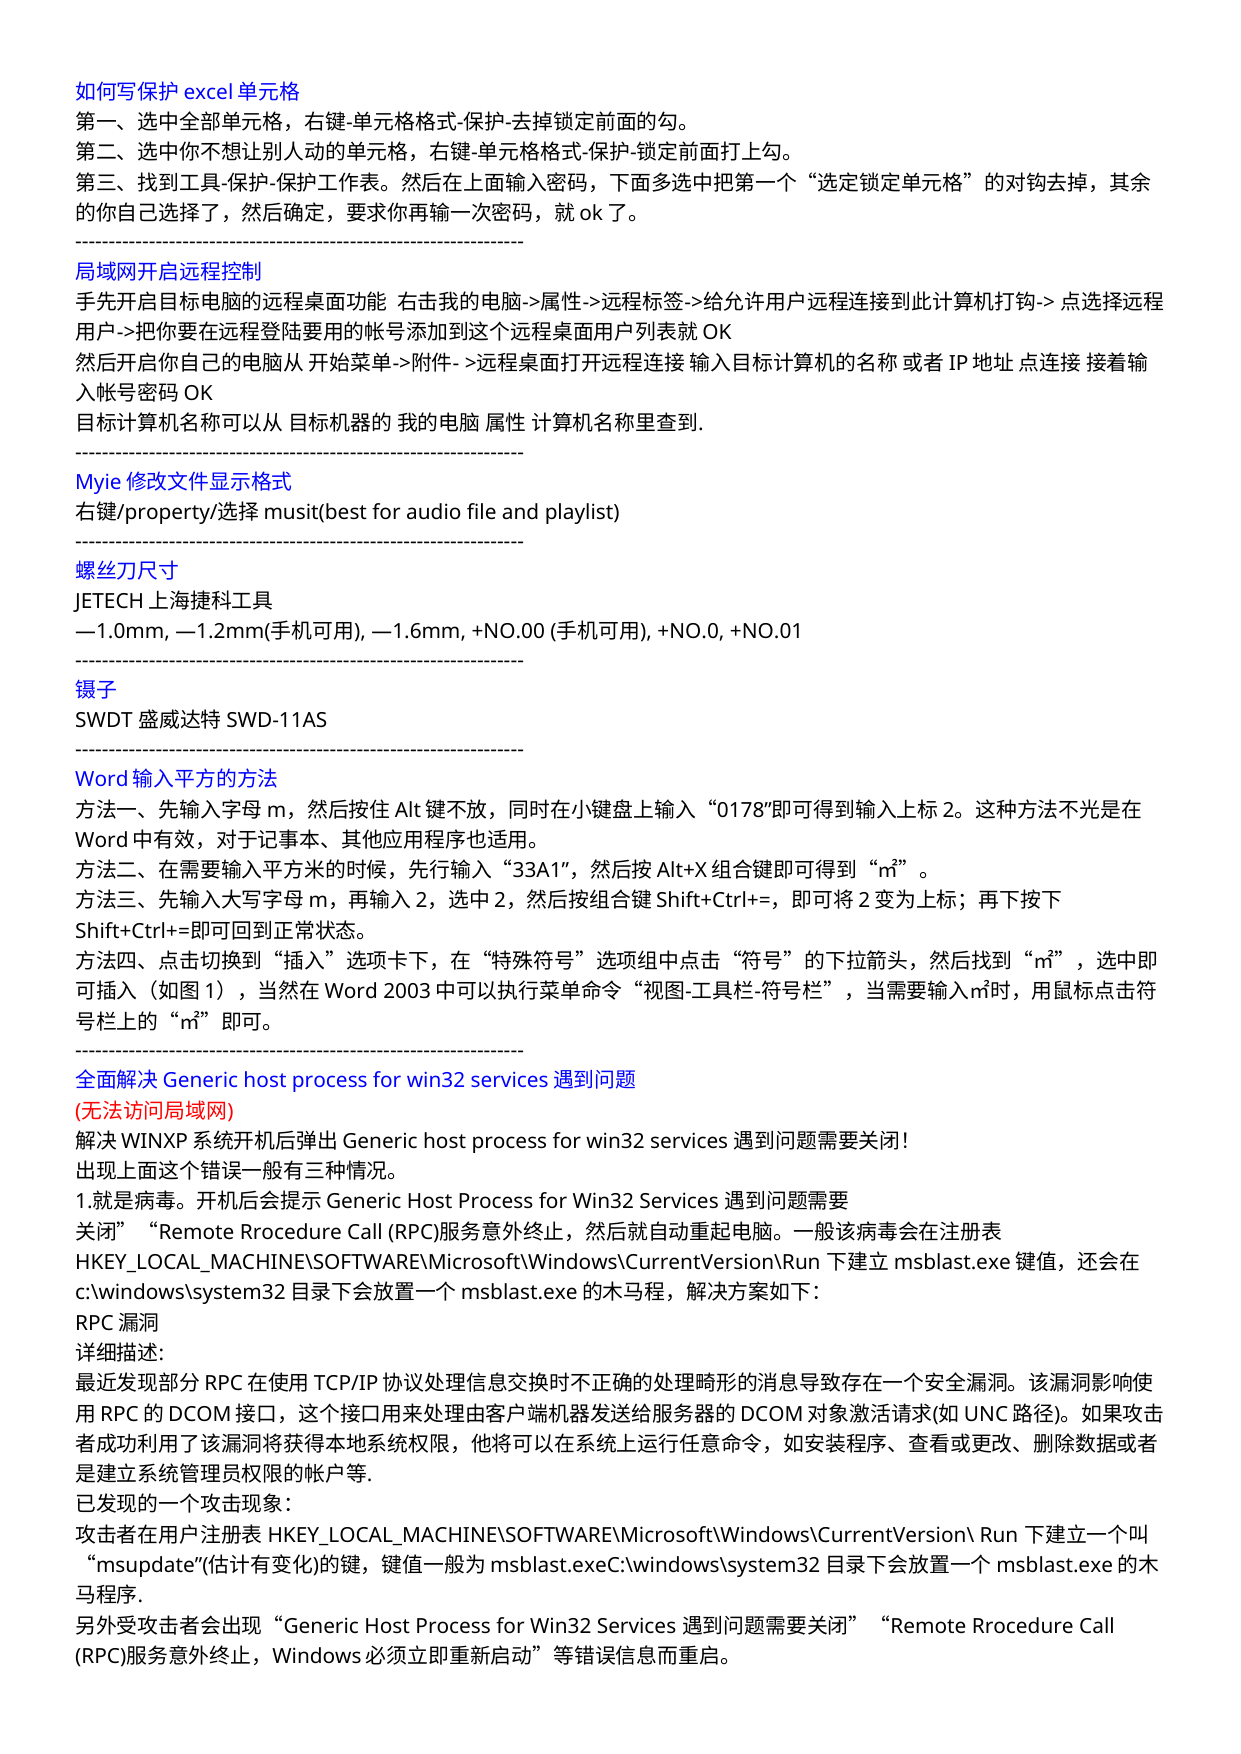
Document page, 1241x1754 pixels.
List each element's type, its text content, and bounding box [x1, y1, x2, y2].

text (无法访问局域网) [75, 1094, 1165, 1124]
subtitle 全面解决Generic host process for win32 services遇到问题 [75, 1063, 1165, 1094]
text 第三、找到工具-保护-保护工作表。然后在上面输入密码，下面多选中把第一个“选定锁定单元格”的对钩去掉，其余的你自己选择了，然后确定，要求你再输一次密码，就ok了。 [75, 166, 1165, 227]
subtitle 如何写保护excel单元格 [75, 75, 1165, 105]
text —1.0mm, —1.2mm(手机可用), —1.6mm, +NO.00 (手机可用), +NO.0, +NO.01 [75, 615, 1165, 645]
subtitle Myie修改文件显示格式 [75, 465, 1165, 496]
text ------------------------------------------------------------------- [75, 437, 1165, 465]
text 方法三、先输入大写字母m，再输入2，选中2，然后按组合键Shift+Ctrl+=，即可将2变为上标；再下按下Shift+Ctrl+=即可回到正常状态。 [75, 884, 1165, 944]
text 方法二、在需要输入平方米的时候，先行输入“33A1”，然后按Alt+X组合键即可得到“㎡”。 [75, 853, 1165, 884]
text JETECH上海捷科工具 [75, 584, 1165, 615]
text ------------------------------------------------------------------- [75, 1035, 1165, 1063]
text 1.就是病毒。开机后会提示Generic Host Process for Win32 Services 遇到问题需要 [75, 1185, 1165, 1215]
text 方法一、先输入字母m，然后按住Alt键不放，同时在小键盘上输入“0178”即可得到输入上标2。这种方法不光是在Word中有效，对于记事本、其他应用程序也适用。 [75, 793, 1165, 853]
text 目标计算机名称可以从 目标机器的 我的电脑 属性 计算机名称里查到. [75, 406, 1165, 437]
text 另外受攻击者会出现“Generic Host Process for Win32 Services 遇到问题需要关闭”“Remote Rrocedure Call (RPC)服务意外终止，Windows必须立即重新启动”等错误信息而重启。 [75, 1609, 1165, 1669]
text ------------------------------------------------------------------- [75, 645, 1165, 673]
subtitle Word输入平方的方法 [75, 762, 1165, 793]
text 出现上面这个错误一般有三种情况。 [75, 1154, 1165, 1185]
text 第一、选中全部单元格，右键-单元格格式-保护-去掉锁定前面的勾。 [75, 105, 1165, 136]
text 右键/property/选择musit(best for audio file and playlist) [75, 496, 1165, 526]
text 关闭”“Remote Rrocedure Call (RPC)服务意外终止，然后就自动重起电脑。一般该病毒会在注册表 HKEY_LOCAL_MACHINE\SOFTWARE\Microsoft\Windows\CurrentVersion\Run 下建立 msblast.exe键值，还会在c:\windows\system32目录下会放置一个msblast.exe的木马程，解决方案如下： [75, 1215, 1165, 1306]
text ------------------------------------------------------------------- [75, 526, 1165, 554]
text SWDT 盛威达特 SWD-11AS [75, 704, 1165, 734]
text 详细描述: [75, 1336, 1165, 1367]
text 已发现的一个攻击现象： [75, 1488, 1165, 1518]
text 攻击者在用户注册表 HKEY_LOCAL_MACHINE\SOFTWARE\Microsoft\Windows\CurrentVersion\ Run 下建立一个叫“msupdate”(估计有变化)的键，键值一般为msblast.exeC:\windows\system32目录下会放置一个 msblast.exe的木马程序. [75, 1518, 1165, 1609]
subtitle 镊子 [75, 673, 1165, 704]
text 方法四、点击切换到“插入”选项卡下，在“特殊符号”选项组中点击“符号”的下拉箭头，然后找到“㎡”，选中即可插入（如图1），当然在Word 2003中可以执行菜单命令“视图-工具栏-符号栏”，当需要输入㎡时，用鼠标点击符号栏上的“㎡”即可。 [75, 944, 1165, 1035]
text 解决WINXP系统开机后弹出Generic host process for win32 services 遇到问题需要关闭！ [75, 1124, 1165, 1154]
text ------------------------------------------------------------------- [75, 734, 1165, 762]
text RPC漏洞 [75, 1306, 1165, 1336]
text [75, 227, 1165, 255]
text 第二、选中你不想让别人动的单元格，右键-单元格格式-保护-锁定前面打上勾。 [75, 136, 1165, 166]
text 然后开启你自己的电脑从 开始菜单->附件- >远程桌面打开远程连接 输入目标计算机的名称 或者IP地址 点连接 接着输入帐号密码OK [75, 346, 1165, 406]
text 手先开启目标电脑的远程桌面功能 右击我的电脑->属性->远程标签->给允许用户远程连接到此计算机打钩-> 点选择远程用户->把你要在远程登陆要用的帐号添加到这个远程桌面用户列表就OK [75, 285, 1165, 346]
text 最近发现部分RPC在使用TCP/IP协议处理信息交换时不正确的处理畸形的消息导致存在一个安全漏洞。该漏洞影响使用RPC的DCOM接口，这个接口用来处理由客户端机器发送给服务器的DCOM对象激活请求(如UNC路径)。如果攻击者成功利用了该漏洞将获得本地系统权限，他将可以在系统上运行任意命令，如安装程序、查看或更改、删除数据或者是建立系统管理员权限的帐户等. [75, 1367, 1165, 1488]
subtitle 局域网开启远程控制 [75, 255, 1165, 285]
subtitle 螺丝刀尺寸 [75, 554, 1165, 584]
